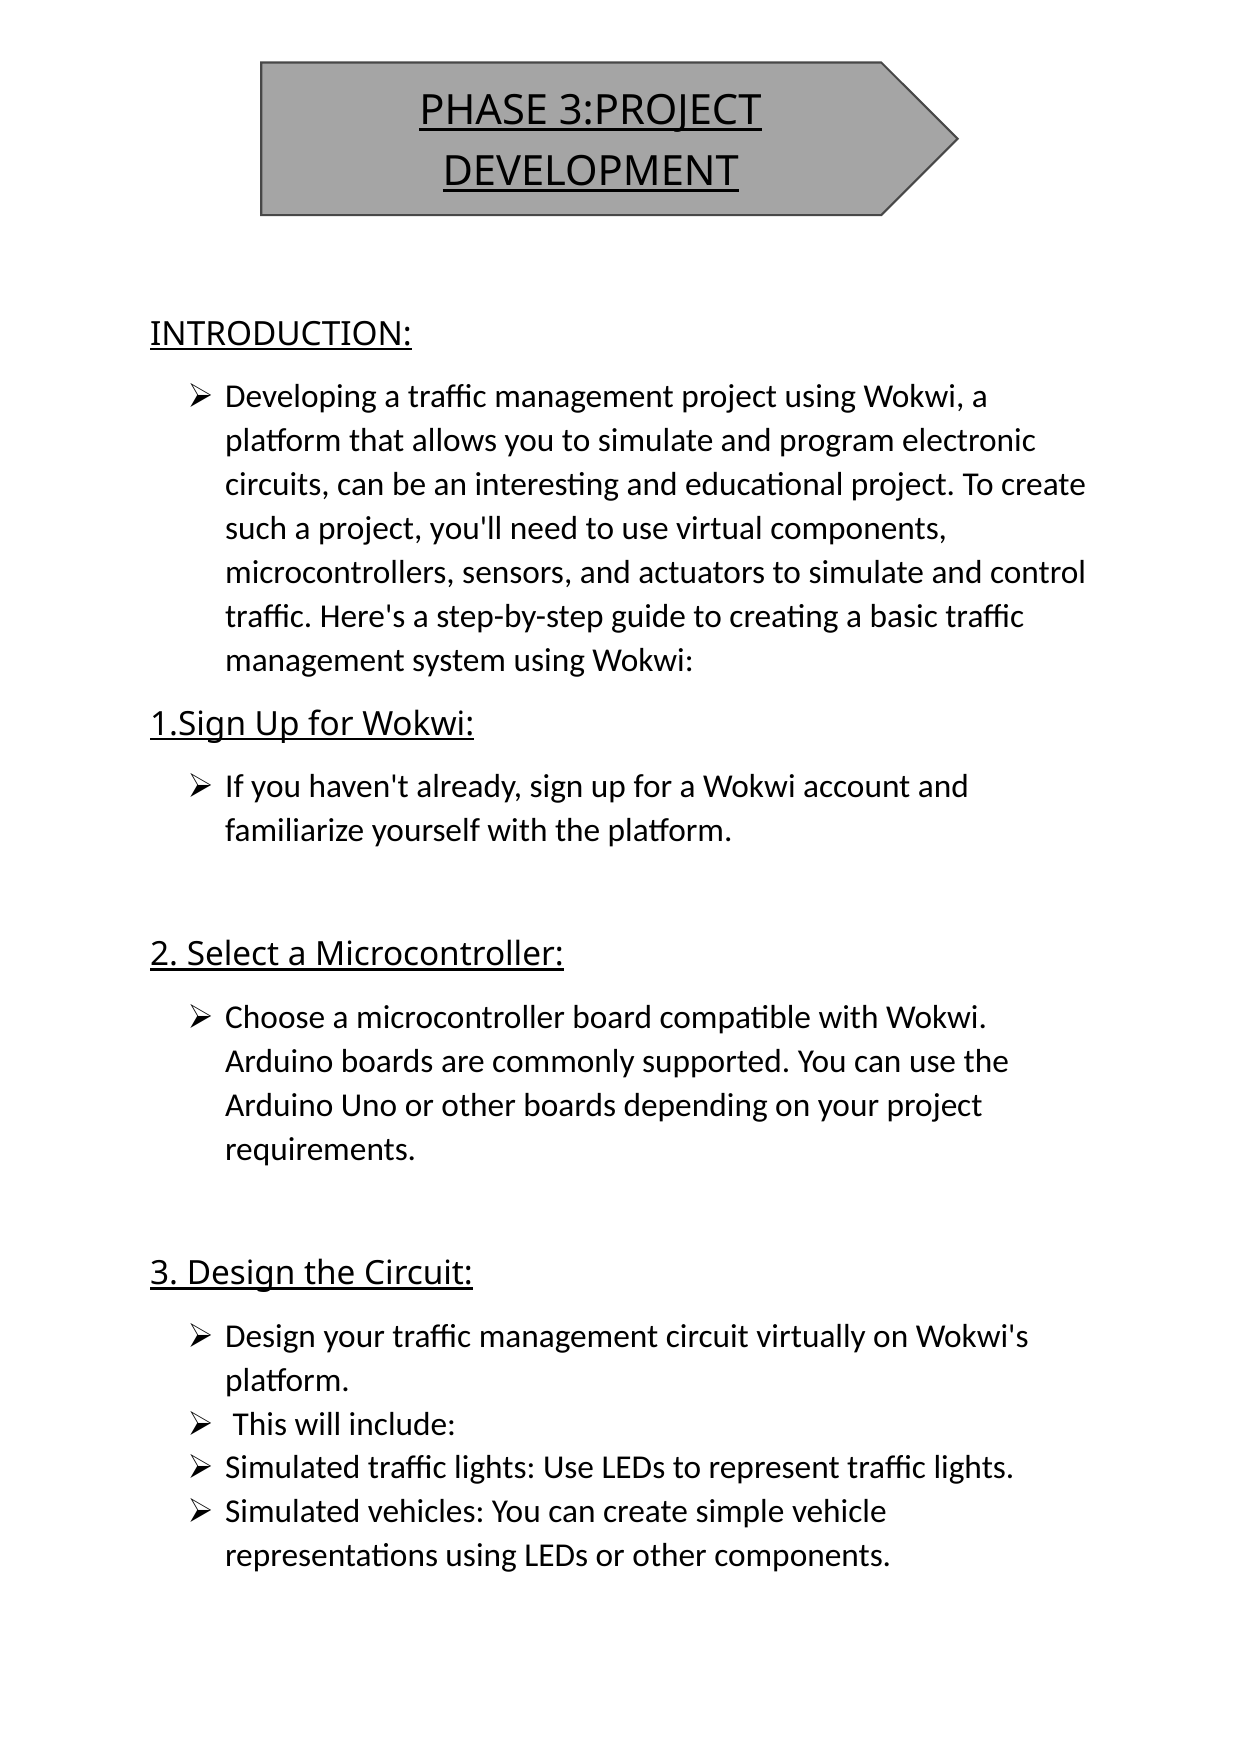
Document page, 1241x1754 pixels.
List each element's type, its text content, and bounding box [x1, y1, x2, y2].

list Developing a traffic management project using Wokwi, a platform that allows you to simulate and program electronic circuits, can be an interesting and educational project. To create such a project, you'll need to use virtual components, microcontrollers, sensors, and actuators to simulate and control traffic. Here's a step-by-step guide to creating a basic traffic management system using Wokwi: [187, 375, 1090, 679]
text 1.Sign Up for Wokwi: [150, 699, 1090, 745]
text 3. Design the Circuit: [150, 1249, 1090, 1294]
text INTRODUCTION: [150, 309, 1090, 355]
text 2. Select a Microcontroller: [150, 930, 1090, 976]
list Simulated vehicles: You can create simple vehicle representations using LEDs or other components. [187, 1490, 1090, 1575]
list This will include: [187, 1402, 1090, 1443]
list Simulated traffic lights: Use LEDs to represent traffic lights. [187, 1446, 1090, 1487]
list Choose a microcontroller board compatible with Wokwi. Arduino boards are commonly supported. You can use the Arduino Uno or other boards depending on your project requirements. [187, 996, 1090, 1168]
list If you haven't already, sign up for a Wokwi account and familiarize yourself with the platform. [187, 765, 1090, 850]
list Design your traffic management circuit virtually on Wokwi's platform. [187, 1314, 1090, 1399]
